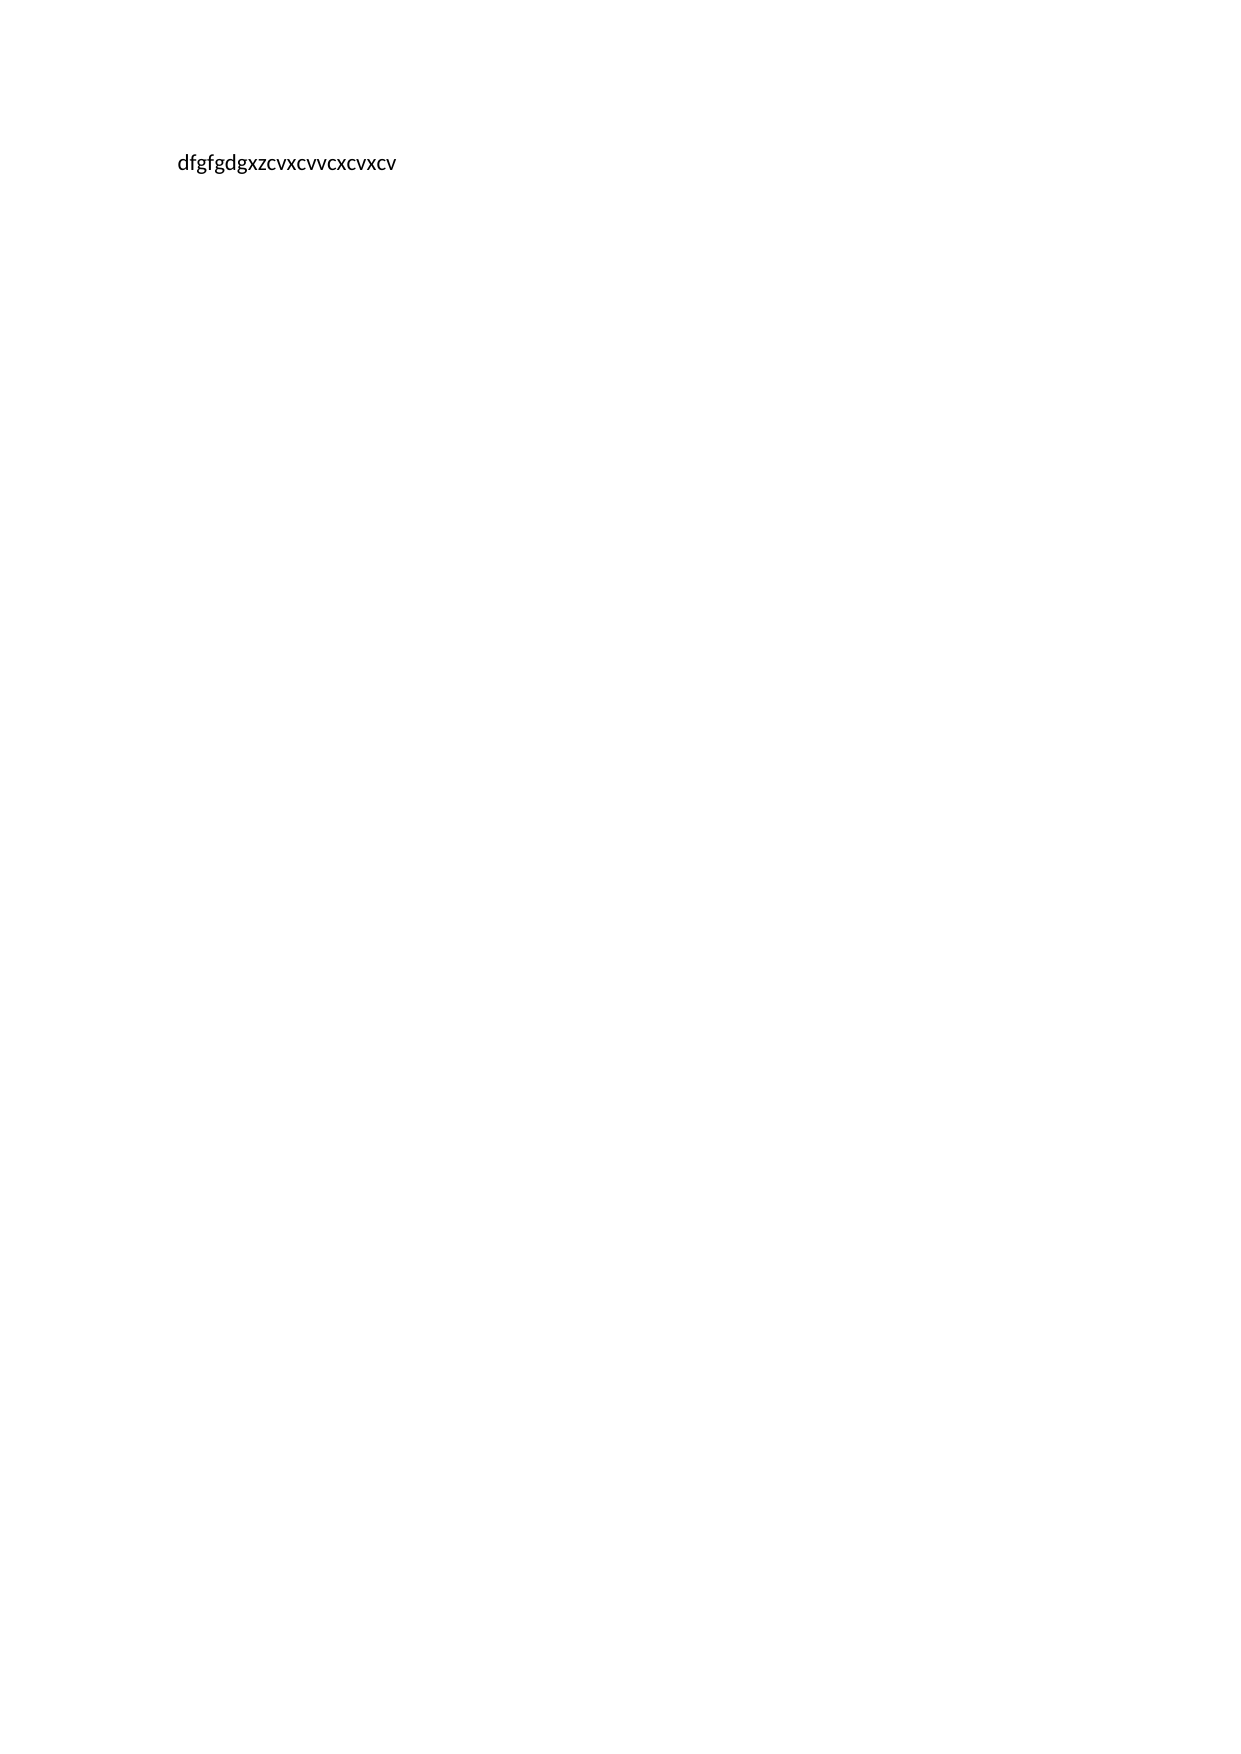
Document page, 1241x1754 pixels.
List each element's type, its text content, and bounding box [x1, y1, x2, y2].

text dfgfgdgxzcvxcvvcxcvxcv [177, 148, 1063, 176]
